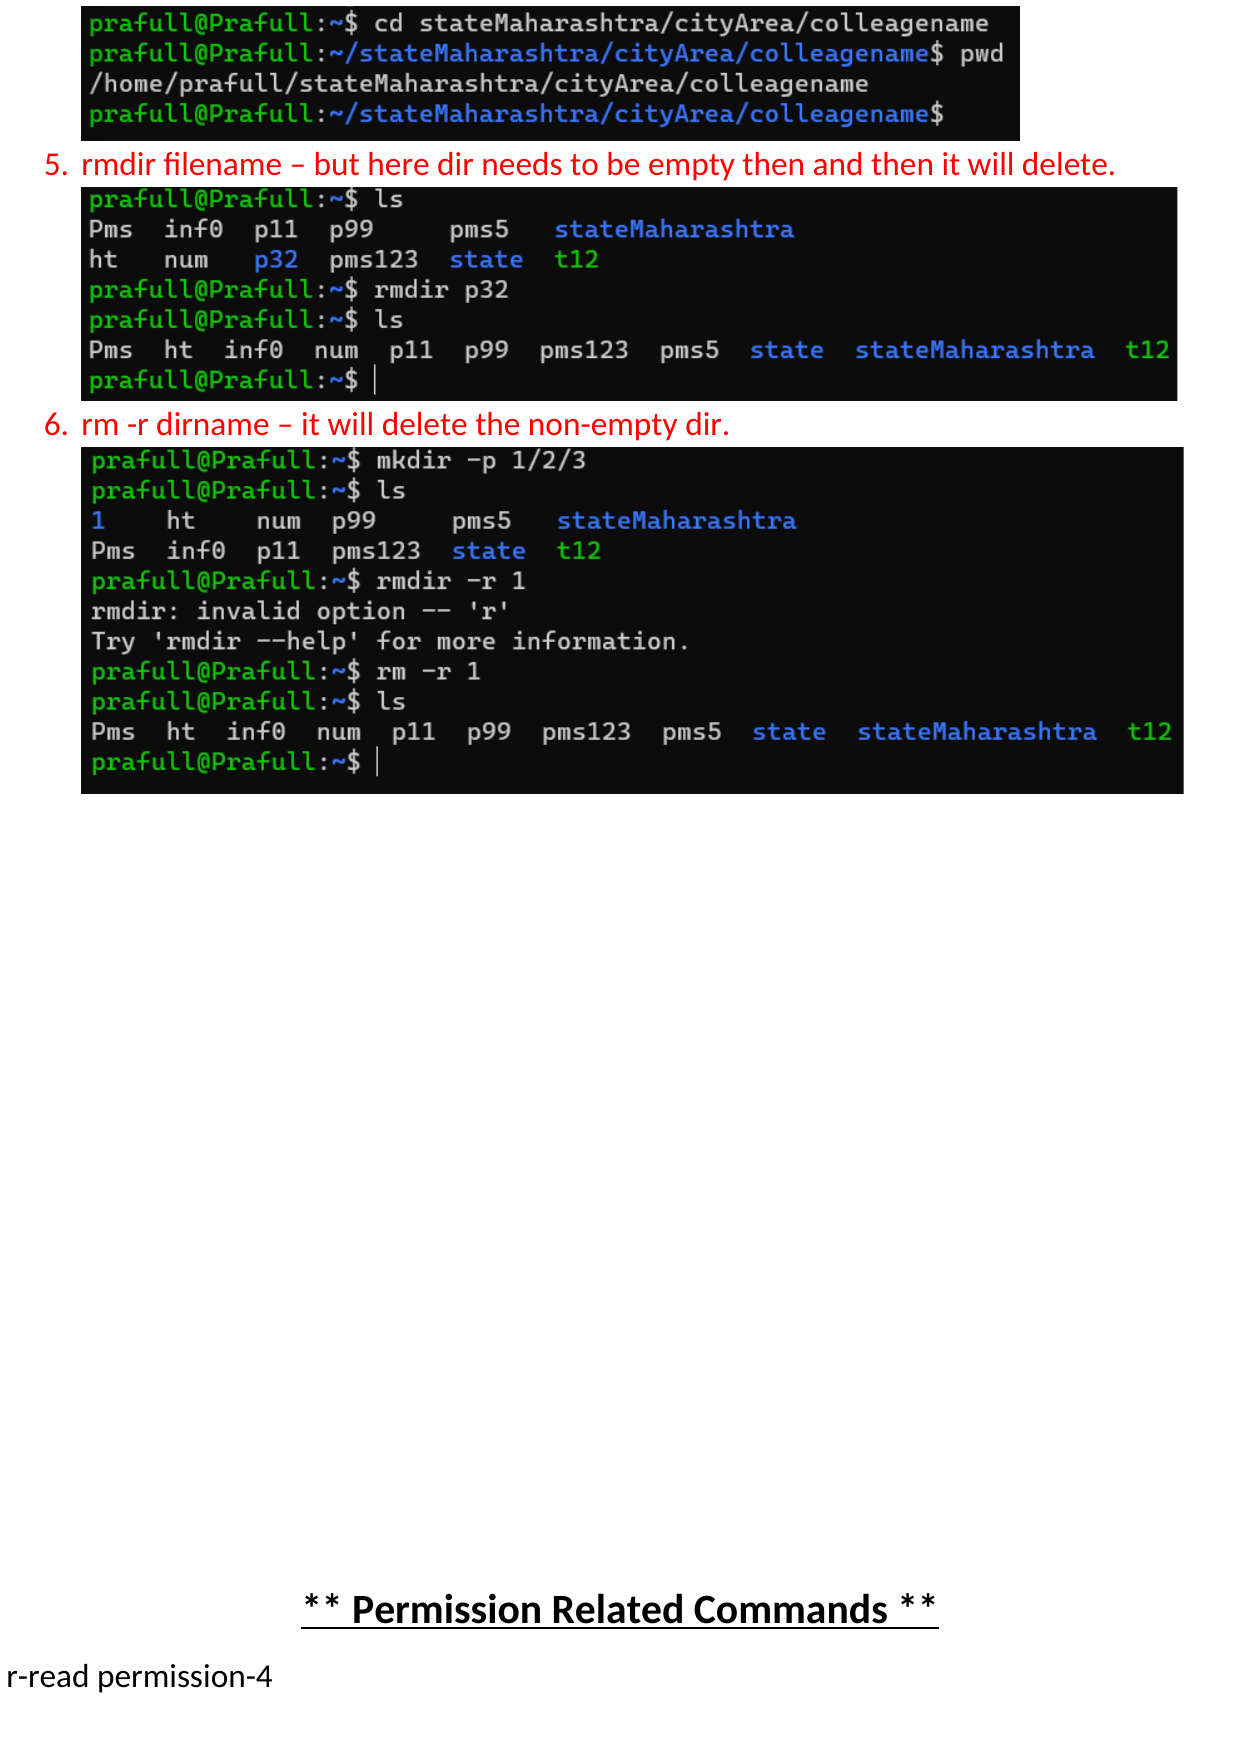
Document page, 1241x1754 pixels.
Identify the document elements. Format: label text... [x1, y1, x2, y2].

text r-read permission-4 [6, 1655, 1234, 1696]
picture [81, 187, 1178, 401]
text ** Permission Related Commands ** [6, 1583, 1234, 1634]
picture [81, 447, 1184, 794]
picture [81, 6, 1020, 141]
list rmdir filename – but here dir needs to be empty then and then it will delete. [43, 143, 1234, 184]
list rm -r dirname – it will delete the non-empty dir. [43, 403, 1234, 444]
